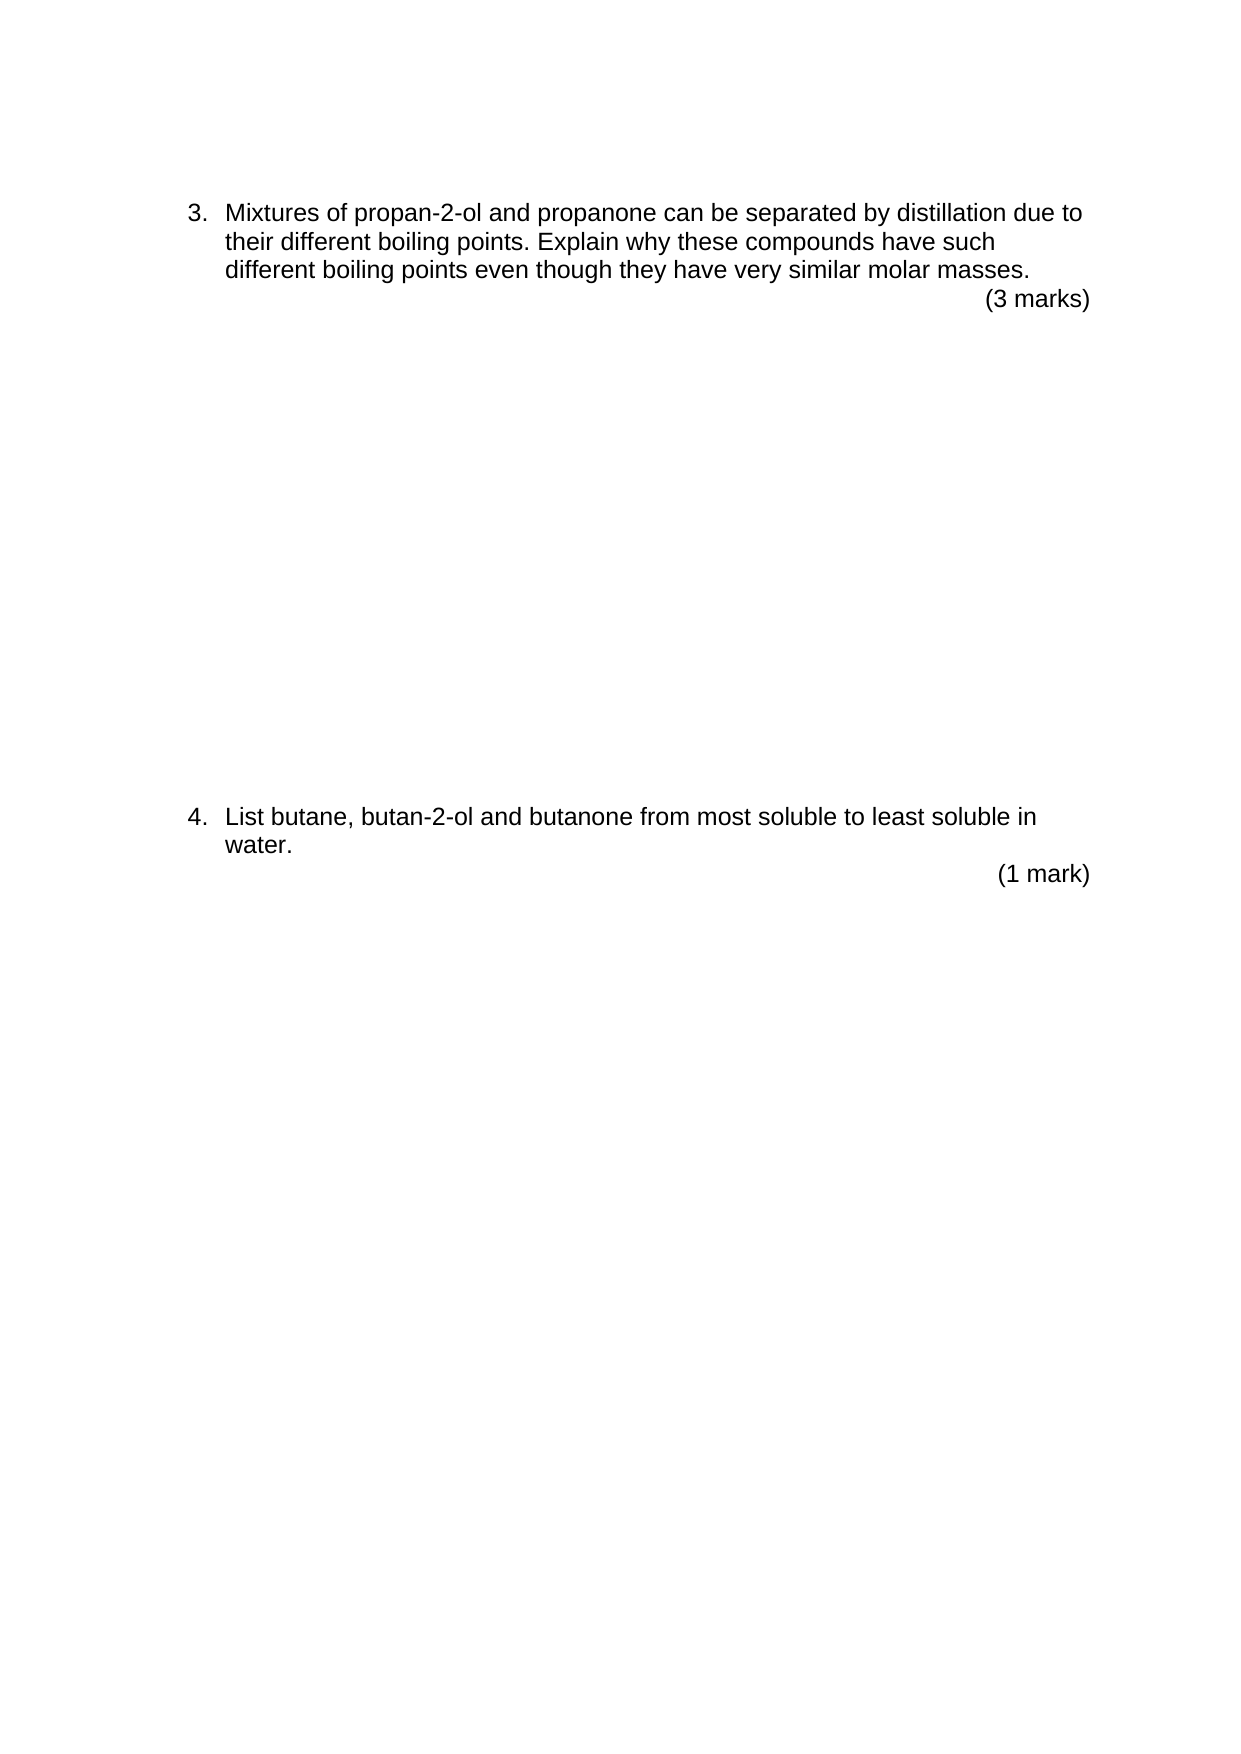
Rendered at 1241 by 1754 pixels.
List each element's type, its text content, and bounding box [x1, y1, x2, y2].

list Mixtures of propan-2-ol and propanone can be separated by distillation due to their different boiling points. Explain why these compounds have such different boiling points even though they have very similar molar masses. [187, 198, 1090, 284]
list List butane, butan-2-ol and butanone from most soluble to least soluble in water. [187, 801, 1090, 859]
list (3 marks) [225, 284, 1090, 313]
list (1 mark) [225, 859, 1090, 888]
